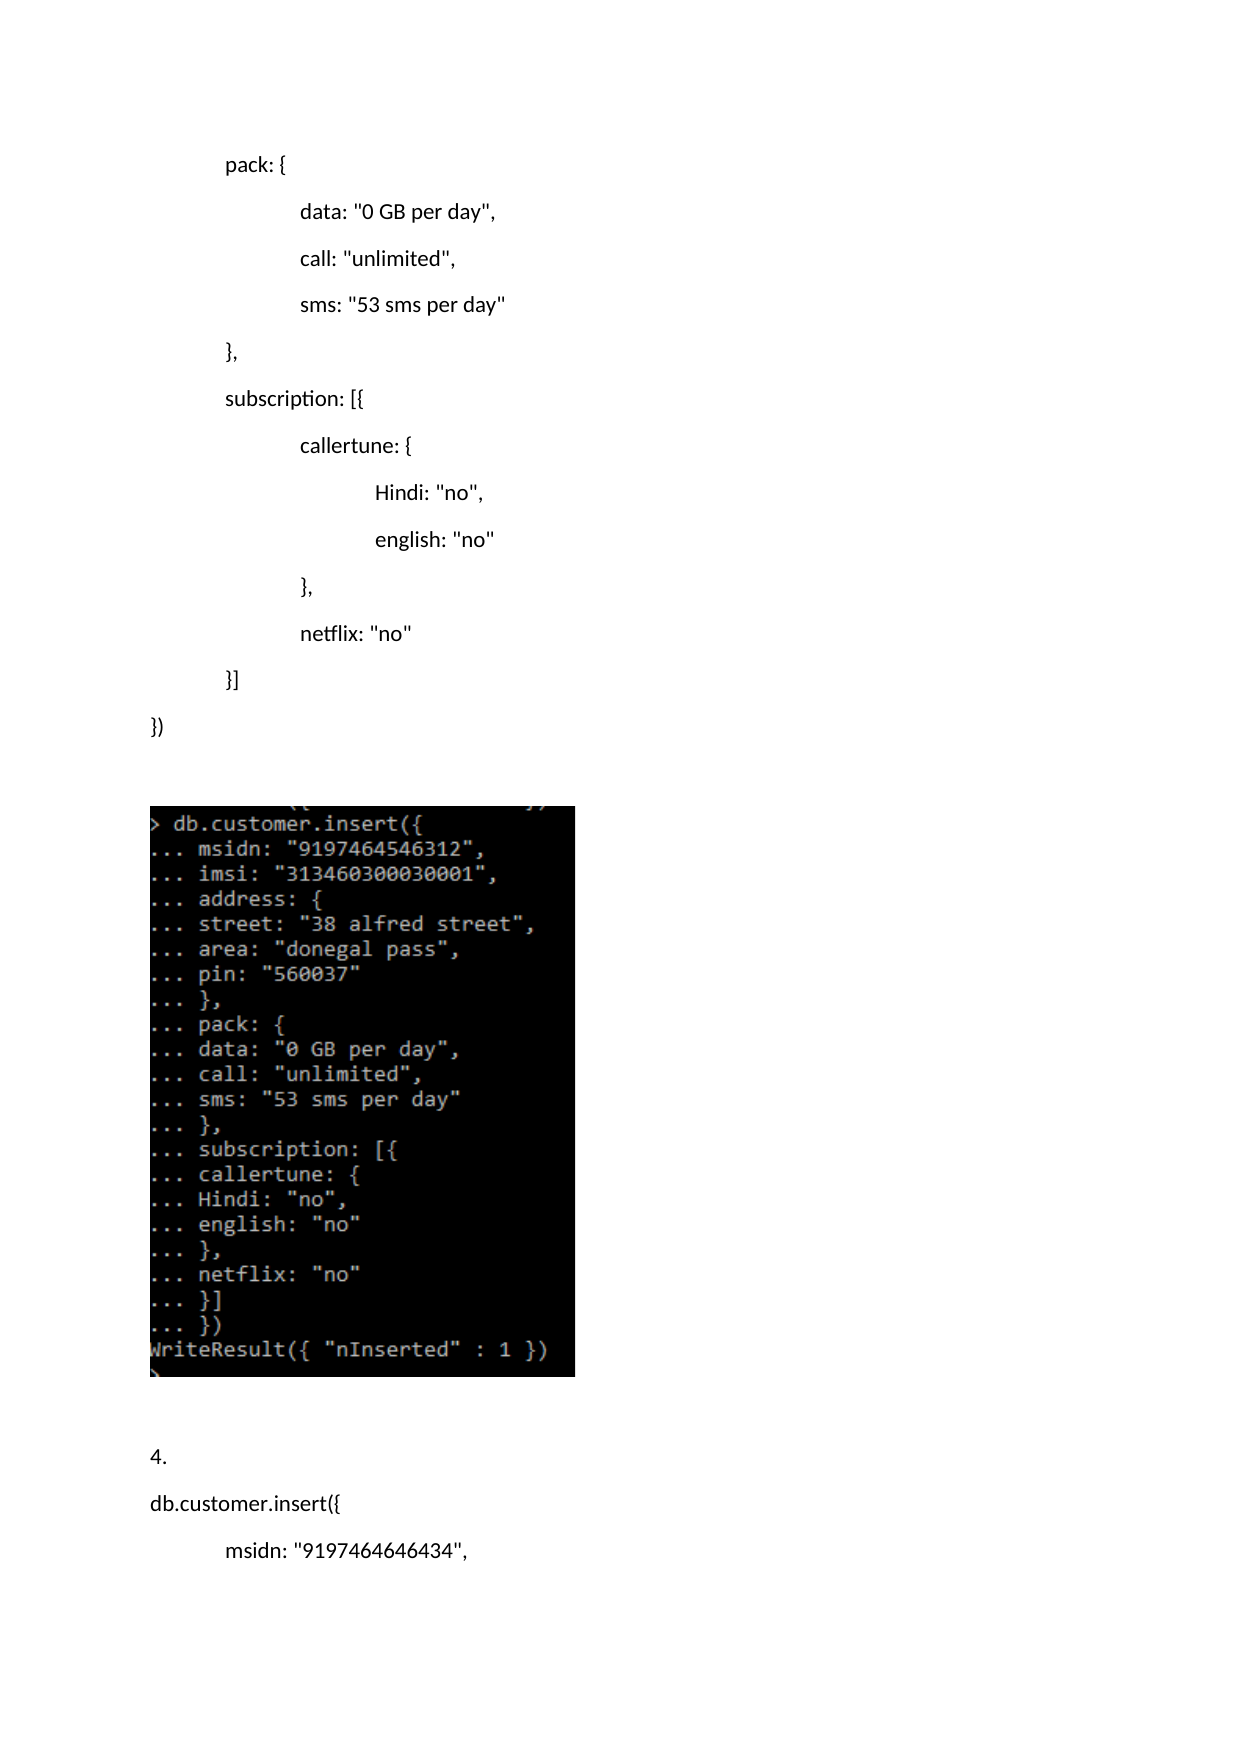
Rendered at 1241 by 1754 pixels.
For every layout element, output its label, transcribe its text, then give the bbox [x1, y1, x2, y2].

picture [150, 806, 575, 1377]
text subscription: [{ [150, 384, 1090, 412]
text }, [150, 337, 1090, 366]
text }] [150, 666, 1090, 694]
text pack: { [150, 150, 1090, 178]
text db.customer.insert({ [150, 1489, 1090, 1517]
text msidn: "9197464646434", [150, 1536, 1090, 1564]
text english: "no" [150, 525, 1090, 553]
text call: "unlimited", [150, 244, 1090, 272]
text data: "0 GB per day", [150, 197, 1090, 225]
text 4. [150, 1442, 1090, 1470]
text Hindi: "no", [150, 478, 1090, 506]
text netflix: "no" [150, 619, 1090, 647]
text callertune: { [150, 431, 1090, 459]
text }, [150, 572, 1090, 600]
text sms: "53 sms per day" [150, 291, 1090, 319]
text }) [150, 712, 1090, 741]
